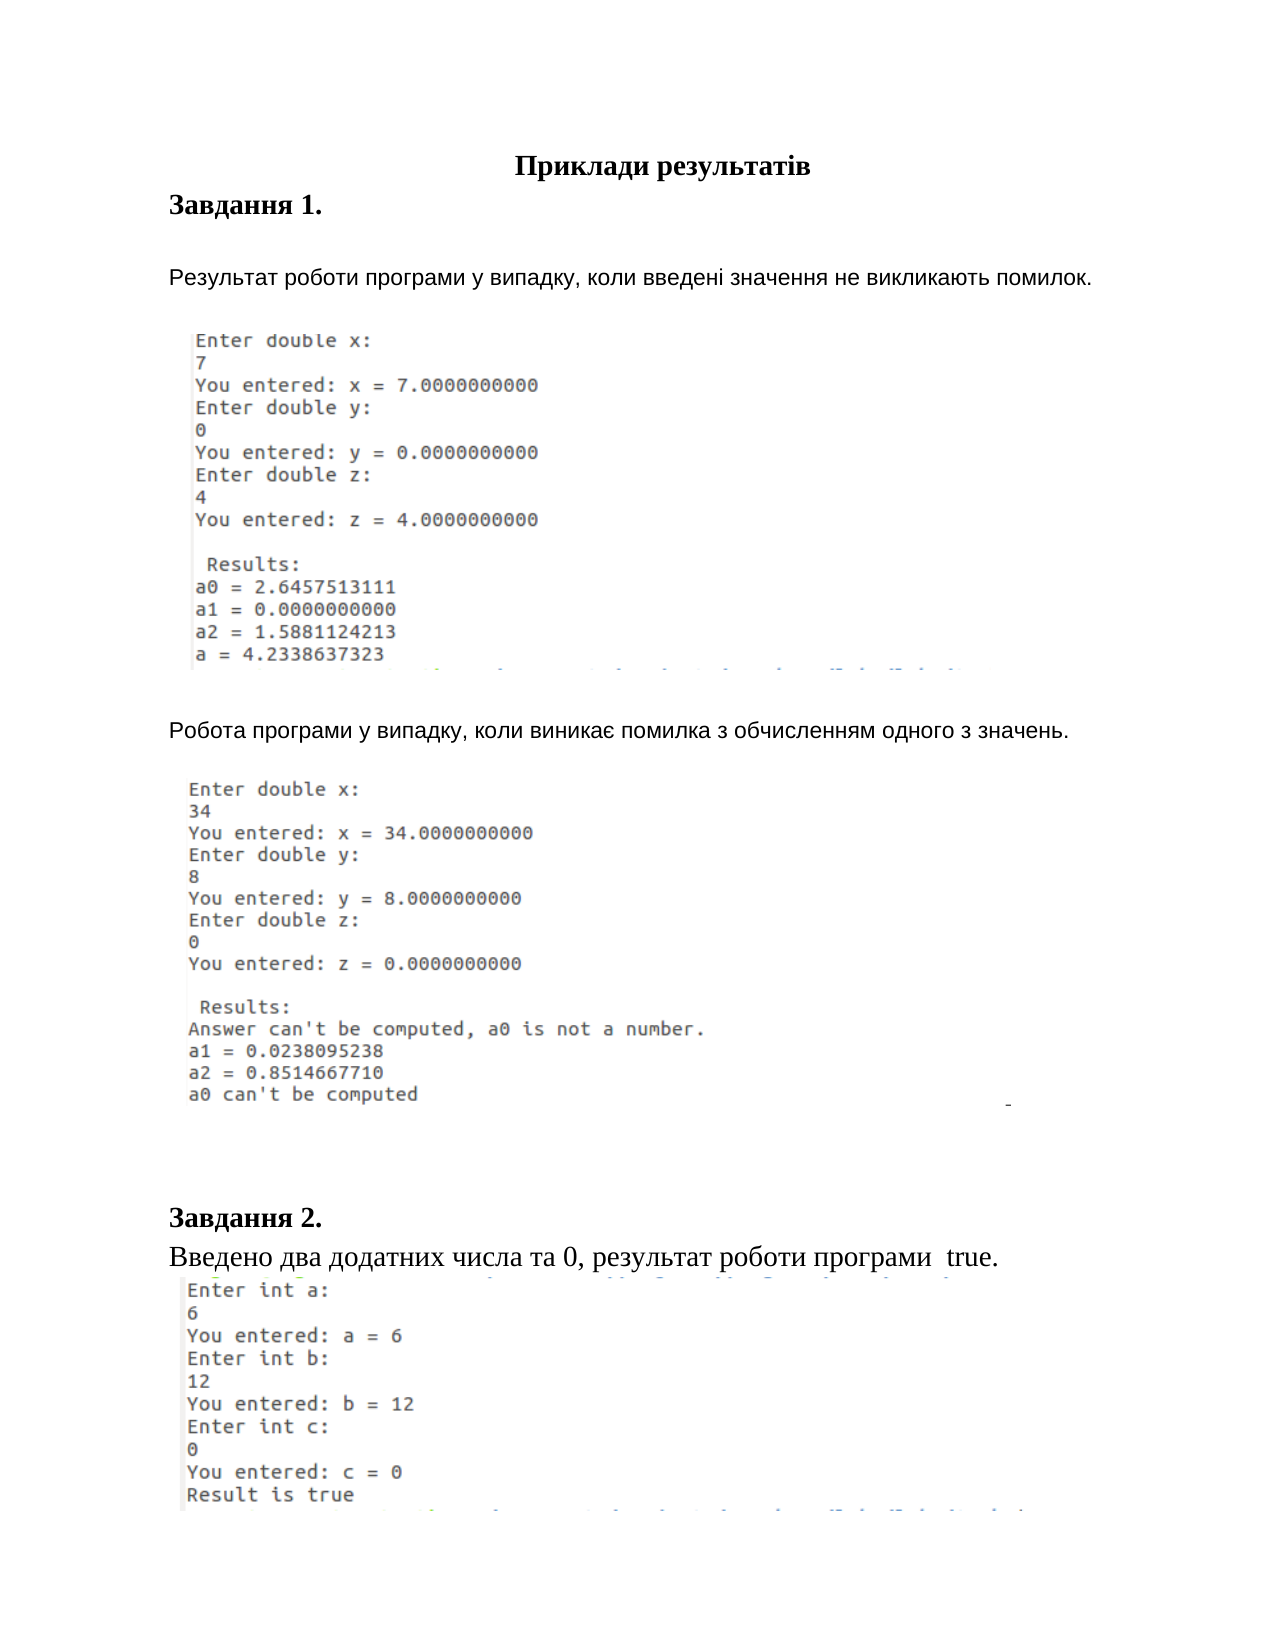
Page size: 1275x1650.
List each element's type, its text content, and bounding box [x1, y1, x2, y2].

picture [179, 1277, 1025, 1511]
picture [186, 778, 1011, 1106]
text Завдання 1. [169, 187, 1157, 220]
picture [190, 334, 991, 670]
text Результат роботи програми у випадку, коли введені значення не викликають помилок. [169, 264, 1157, 290]
text Введено два додатних числа та 0, результат роботи програми true. [169, 1239, 1157, 1272]
text Завдання 2. [169, 1200, 1157, 1234]
text Робота програми у випадку, коли виникає помилка з обчисленням одного з значень. [169, 717, 1157, 743]
text Приклади результатів [169, 148, 1157, 182]
